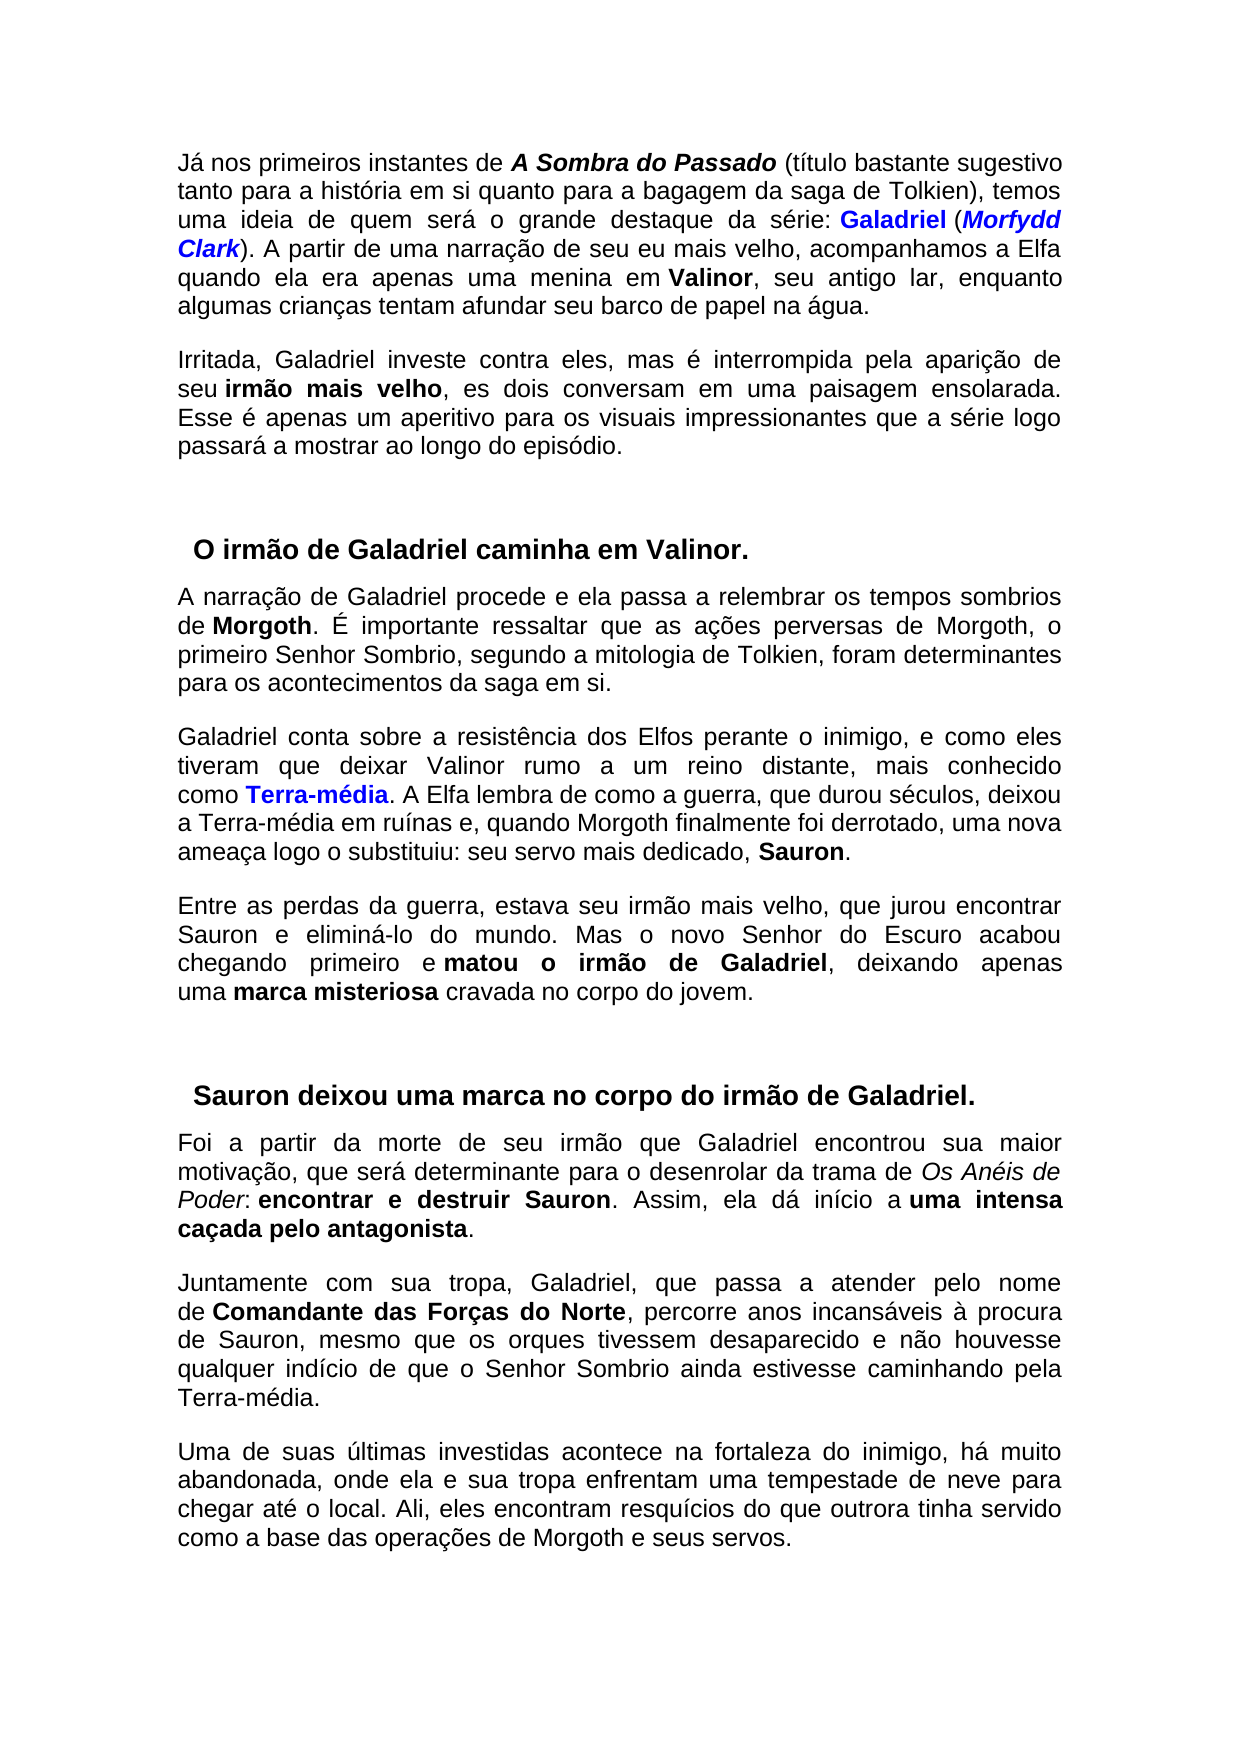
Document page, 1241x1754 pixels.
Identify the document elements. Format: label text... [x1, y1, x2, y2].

text Irritada, Galadriel investe contra eles, mas é interrompida pela aparição de seu irmão mais velho, es dois conversam em uma paisagem ensolarada. Esse é apenas um aperitivo para os visuais impressionantes que a série logo passará a mostrar ao longo do episódio. [177, 345, 1063, 460]
text Juntamente com sua tropa, Galadriel, que passa a atender pelo nome de Comandante das Forças do Norte, percorre anos incansáveis à procura de Sauron, mesmo que os orques tivessem desaparecido e não houvesse qualquer indício de que o Senhor Sombrio ainda estivesse caminhando pela Terra-média. [177, 1268, 1063, 1412]
text Foi a partir da morte de seu irmão que Galadriel encontrou sua maior motivação, que será determinante para o desenrolar da trama de Os Anéis de Poder: encontrar e destruir Sauron. Assim, ela dá início a uma intensa caçada pelo antagonista. [177, 1128, 1063, 1243]
text Uma de suas últimas investidas acontece na fortaleza do inimigo, há muito abandonada, onde ela e sua tropa enfrentam uma tempestade de neve para chegar até o local. Ali, eles encontram resquícios do que outrora tinha servido como a base das operações de Morgoth e seus servos. [177, 1437, 1063, 1552]
text Entre as perdas da guerra, estava seu irmão mais velho, que jurou encontrar Sauron e eliminá-lo do mundo. Mas o novo Senhor do Escuro acabou chegando primeiro e matou o irmão de Galadriel, deixando apenas uma marca misteriosa cravada no corpo do jovem. [177, 891, 1063, 1006]
text Sauron deixou uma marca no corpo do irmão de Galadriel. [193, 1079, 1047, 1111]
text Já nos primeiros instantes de A Sombra do Passado (título bastante sugestivo tanto para a história em si quanto para a bagagem da saga de Tolkien), temos uma ideia de quem será o grande destaque da série: Galadriel (Morfydd Clark). A partir de uma narração de seu eu mais velho, acompanhamos a Elfa quando ela era apenas uma menina em Valinor, seu antigo lar, enquanto algumas crianças tentam afundar seu barco de papel na água. [177, 148, 1063, 320]
text A narração de Galadriel procede e ela passa a relembrar os tempos sombrios de Morgoth. É importante ressaltar que as ações perversas de Morgoth, o primeiro Senhor Sombrio, segundo a mitologia de Tolkien, foram determinantes para os acontecimentos da saga em si. [177, 582, 1063, 697]
text Galadriel conta sobre a resistência dos Elfos perante o inimigo, e como eles tiveram que deixar Valinor rumo a um reino distante, mais conhecido como Terra-média. A Elfa lembra de como a guerra, que durou séculos, deixou a Terra-média em ruínas e, quando Morgoth finalmente foi derrotado, uma nova ameaça logo o substituiu: seu servo mais dedicado, Sauron. [177, 722, 1063, 866]
text O irmão de Galadriel caminha em Valinor. [193, 533, 1047, 566]
